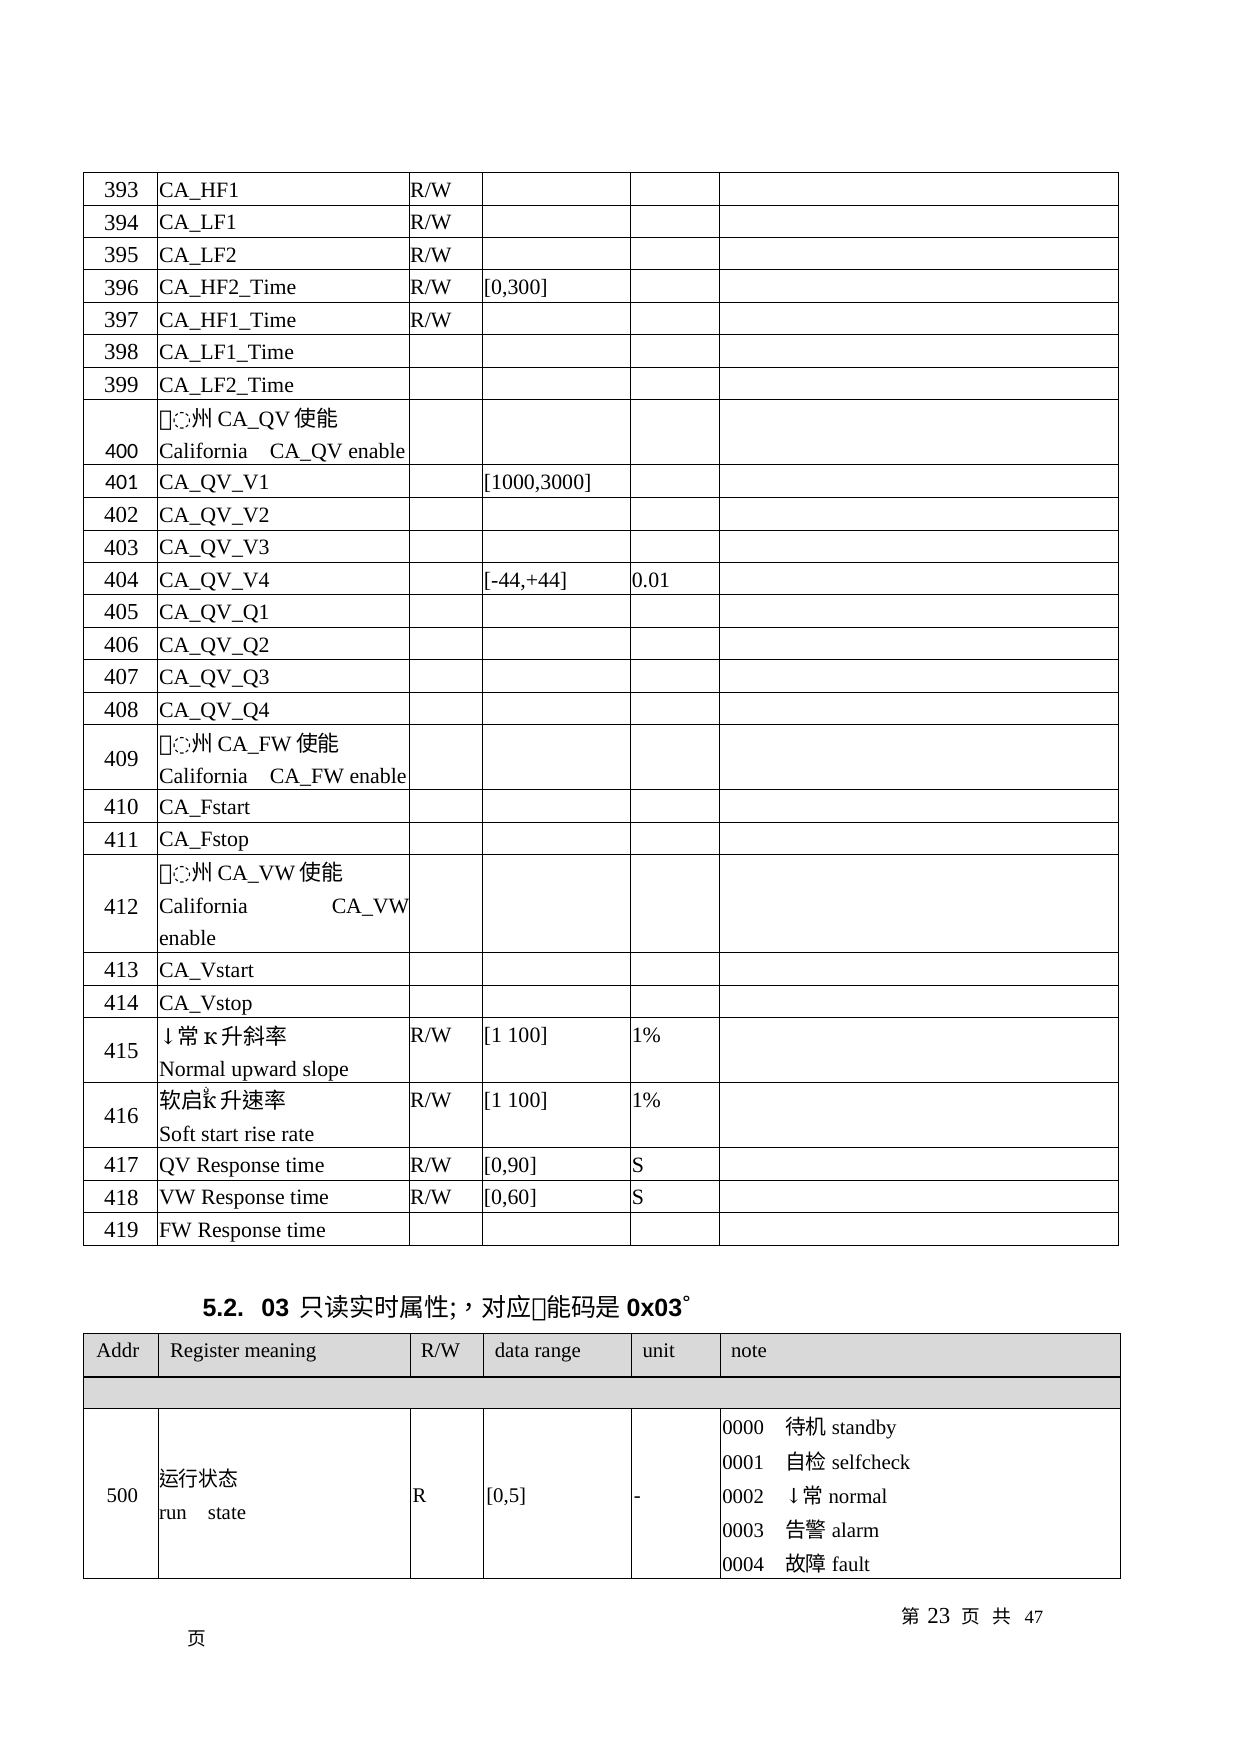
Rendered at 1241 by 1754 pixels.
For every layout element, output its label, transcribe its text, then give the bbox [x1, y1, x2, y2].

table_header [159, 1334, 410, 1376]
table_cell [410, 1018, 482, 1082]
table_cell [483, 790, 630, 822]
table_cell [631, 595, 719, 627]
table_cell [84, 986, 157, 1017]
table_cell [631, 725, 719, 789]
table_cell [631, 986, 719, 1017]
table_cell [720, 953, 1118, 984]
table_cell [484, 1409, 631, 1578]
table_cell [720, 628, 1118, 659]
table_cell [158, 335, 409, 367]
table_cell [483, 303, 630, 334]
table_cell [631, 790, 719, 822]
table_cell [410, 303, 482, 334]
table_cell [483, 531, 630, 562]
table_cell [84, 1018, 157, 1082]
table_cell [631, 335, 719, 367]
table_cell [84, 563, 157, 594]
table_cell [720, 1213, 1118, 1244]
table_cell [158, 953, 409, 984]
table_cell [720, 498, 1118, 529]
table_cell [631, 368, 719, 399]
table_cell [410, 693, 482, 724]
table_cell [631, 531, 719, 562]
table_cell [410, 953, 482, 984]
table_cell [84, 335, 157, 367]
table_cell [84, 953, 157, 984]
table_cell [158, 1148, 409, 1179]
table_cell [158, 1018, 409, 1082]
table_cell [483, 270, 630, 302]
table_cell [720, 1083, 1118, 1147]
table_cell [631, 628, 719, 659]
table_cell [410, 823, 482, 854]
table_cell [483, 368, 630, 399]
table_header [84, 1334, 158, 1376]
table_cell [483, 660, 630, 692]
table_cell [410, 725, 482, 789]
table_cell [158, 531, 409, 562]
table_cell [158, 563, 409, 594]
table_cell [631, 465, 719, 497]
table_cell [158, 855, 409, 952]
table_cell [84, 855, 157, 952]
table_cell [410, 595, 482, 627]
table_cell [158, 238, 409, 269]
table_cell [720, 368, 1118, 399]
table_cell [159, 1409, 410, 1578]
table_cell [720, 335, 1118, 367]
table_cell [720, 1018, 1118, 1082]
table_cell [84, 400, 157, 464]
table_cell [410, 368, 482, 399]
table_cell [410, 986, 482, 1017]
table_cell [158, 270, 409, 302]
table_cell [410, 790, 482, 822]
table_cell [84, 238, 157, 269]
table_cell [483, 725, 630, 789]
list 03 只读实时属性;，对应࣏能码是 0x03˚ [202, 1290, 1132, 1324]
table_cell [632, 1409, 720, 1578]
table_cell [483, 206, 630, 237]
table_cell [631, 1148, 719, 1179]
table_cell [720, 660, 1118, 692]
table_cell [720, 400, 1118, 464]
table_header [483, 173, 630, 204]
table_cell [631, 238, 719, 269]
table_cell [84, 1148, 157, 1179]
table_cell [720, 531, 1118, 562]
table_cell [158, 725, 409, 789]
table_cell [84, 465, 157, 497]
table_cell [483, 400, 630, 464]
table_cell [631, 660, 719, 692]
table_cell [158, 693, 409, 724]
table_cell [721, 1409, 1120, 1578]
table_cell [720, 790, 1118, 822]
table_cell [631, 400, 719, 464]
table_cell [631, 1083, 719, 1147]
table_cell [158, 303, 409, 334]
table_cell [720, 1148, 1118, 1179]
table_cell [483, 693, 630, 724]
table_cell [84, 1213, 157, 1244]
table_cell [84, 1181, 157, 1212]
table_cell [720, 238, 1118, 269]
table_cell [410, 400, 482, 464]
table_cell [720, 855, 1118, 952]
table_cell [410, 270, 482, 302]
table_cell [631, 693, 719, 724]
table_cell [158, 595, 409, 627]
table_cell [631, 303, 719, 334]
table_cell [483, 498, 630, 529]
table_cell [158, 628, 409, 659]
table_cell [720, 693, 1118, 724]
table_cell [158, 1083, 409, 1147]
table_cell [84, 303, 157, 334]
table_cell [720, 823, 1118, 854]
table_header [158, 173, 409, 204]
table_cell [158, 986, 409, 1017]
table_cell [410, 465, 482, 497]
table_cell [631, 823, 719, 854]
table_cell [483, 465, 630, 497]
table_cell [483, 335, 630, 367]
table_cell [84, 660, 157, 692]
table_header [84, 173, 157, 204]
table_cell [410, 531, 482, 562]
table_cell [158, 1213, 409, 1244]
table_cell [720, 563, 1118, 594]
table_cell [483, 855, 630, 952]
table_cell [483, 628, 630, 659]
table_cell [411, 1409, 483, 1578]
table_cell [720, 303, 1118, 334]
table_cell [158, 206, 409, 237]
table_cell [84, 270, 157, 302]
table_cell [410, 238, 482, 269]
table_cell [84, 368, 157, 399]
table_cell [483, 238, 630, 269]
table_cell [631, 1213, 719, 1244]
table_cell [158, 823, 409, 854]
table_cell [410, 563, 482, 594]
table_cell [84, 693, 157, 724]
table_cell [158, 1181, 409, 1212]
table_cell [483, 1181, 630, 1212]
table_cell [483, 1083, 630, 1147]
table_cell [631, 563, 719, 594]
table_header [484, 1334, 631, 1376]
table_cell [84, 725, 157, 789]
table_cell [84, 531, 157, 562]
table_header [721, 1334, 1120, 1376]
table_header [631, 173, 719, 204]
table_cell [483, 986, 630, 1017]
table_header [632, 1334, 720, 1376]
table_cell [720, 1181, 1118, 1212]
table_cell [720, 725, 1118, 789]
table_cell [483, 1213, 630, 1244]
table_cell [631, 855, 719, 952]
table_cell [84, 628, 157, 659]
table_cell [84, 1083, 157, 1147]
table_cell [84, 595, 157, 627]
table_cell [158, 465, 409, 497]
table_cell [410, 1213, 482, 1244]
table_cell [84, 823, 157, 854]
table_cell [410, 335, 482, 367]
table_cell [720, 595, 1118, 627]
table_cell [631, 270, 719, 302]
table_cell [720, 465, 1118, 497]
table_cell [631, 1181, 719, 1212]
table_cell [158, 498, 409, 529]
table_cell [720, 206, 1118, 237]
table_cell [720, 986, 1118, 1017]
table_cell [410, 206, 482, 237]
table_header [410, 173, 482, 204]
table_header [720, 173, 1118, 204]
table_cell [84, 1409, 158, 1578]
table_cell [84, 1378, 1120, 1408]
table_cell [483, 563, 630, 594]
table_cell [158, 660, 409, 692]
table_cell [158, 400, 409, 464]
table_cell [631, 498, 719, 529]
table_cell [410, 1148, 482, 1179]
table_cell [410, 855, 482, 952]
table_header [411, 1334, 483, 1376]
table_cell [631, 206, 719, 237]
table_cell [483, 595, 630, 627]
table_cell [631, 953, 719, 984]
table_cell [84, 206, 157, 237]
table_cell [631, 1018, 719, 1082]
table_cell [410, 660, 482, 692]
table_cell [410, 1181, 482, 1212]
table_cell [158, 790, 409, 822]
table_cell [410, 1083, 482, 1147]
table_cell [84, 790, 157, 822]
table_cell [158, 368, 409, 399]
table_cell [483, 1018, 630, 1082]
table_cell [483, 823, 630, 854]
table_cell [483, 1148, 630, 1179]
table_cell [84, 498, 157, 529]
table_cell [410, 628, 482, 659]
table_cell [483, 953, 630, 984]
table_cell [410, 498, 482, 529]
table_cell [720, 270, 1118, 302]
